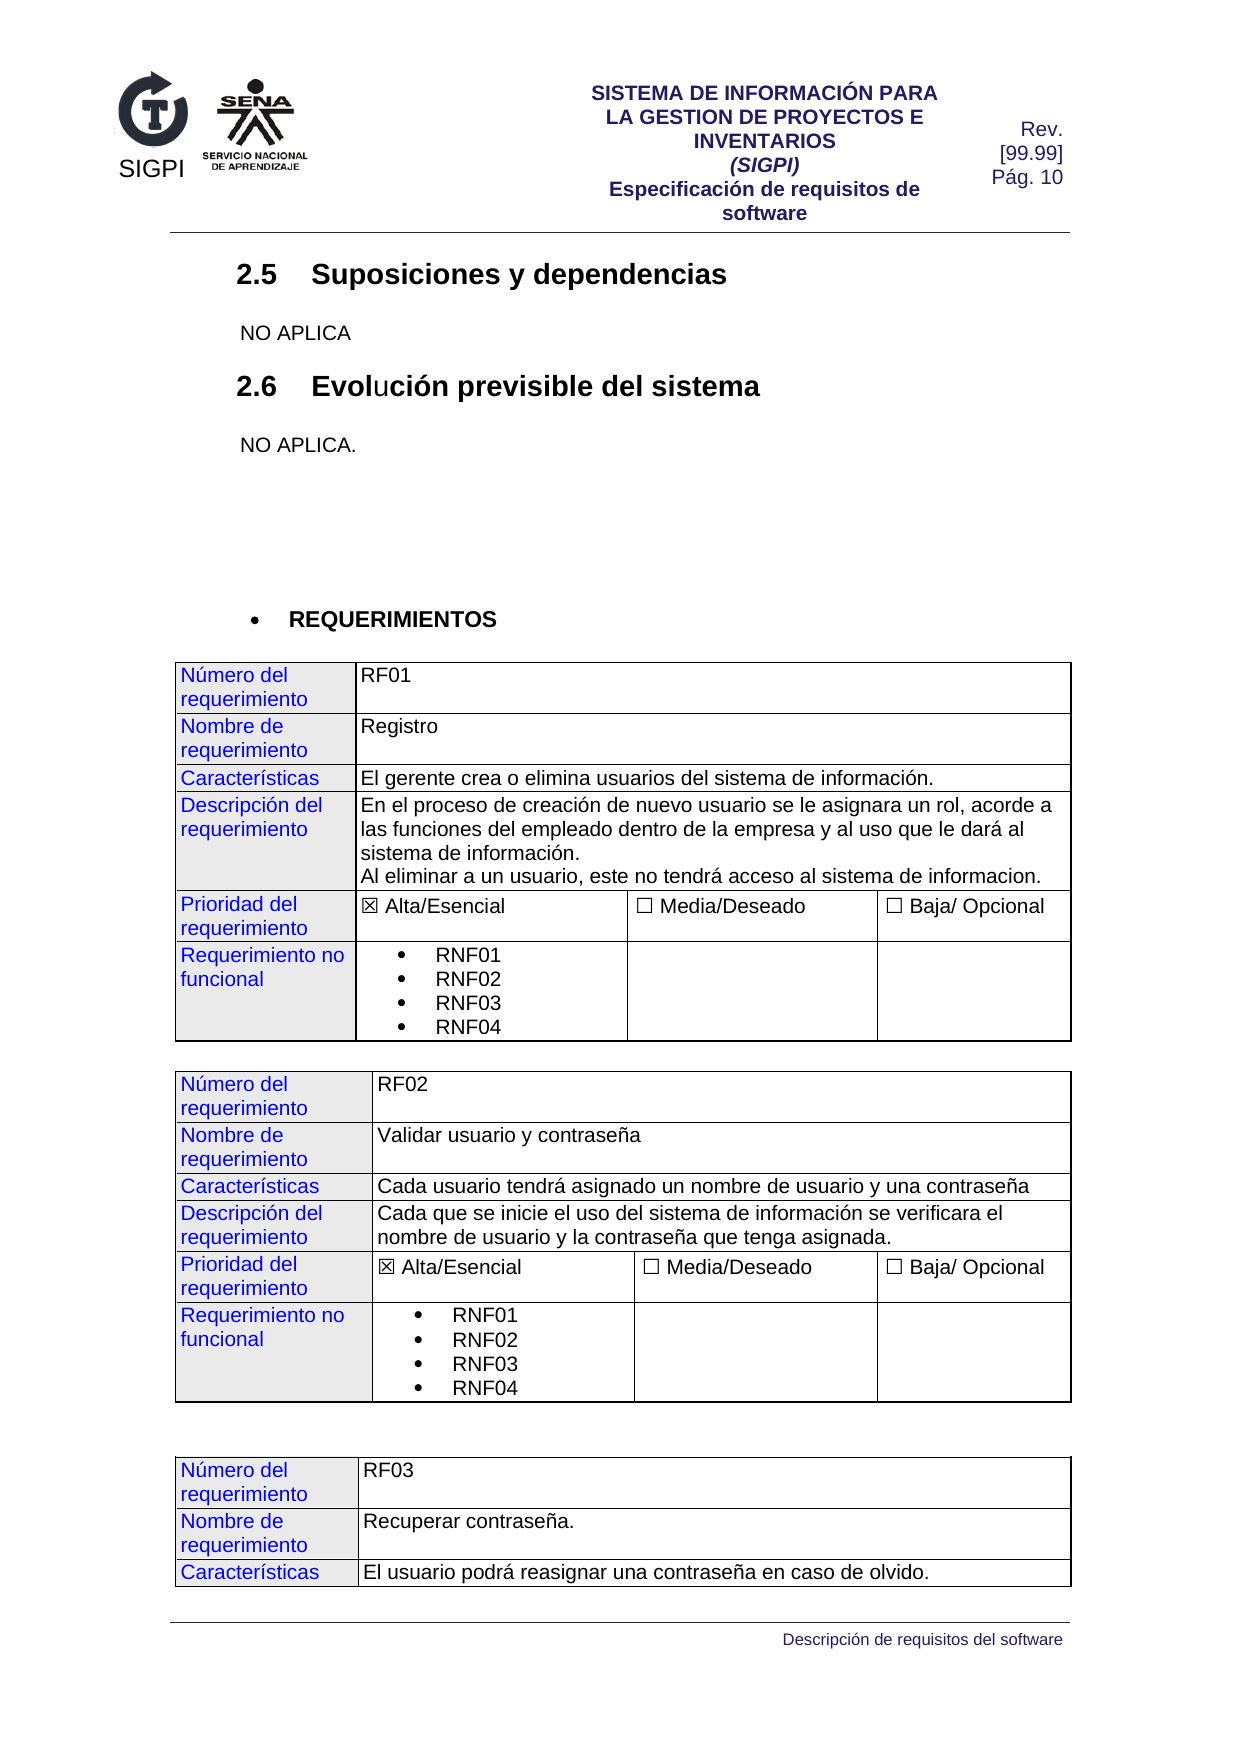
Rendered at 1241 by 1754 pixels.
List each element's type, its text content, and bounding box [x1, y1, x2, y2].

table_cell Cada que se inicie el uso del sistema de información se verificara el nombre de usuario y la contraseña que tenga asignada. [373, 1201, 1070, 1251]
table_cell Requerimiento no funcional [176, 942, 355, 1040]
table_header RF01 [357, 663, 1070, 713]
table_cell Validar usuario y contraseña [373, 1123, 1070, 1173]
table_cell Nombre de requerimiento [176, 1123, 372, 1173]
table_cell ☐ Media/Deseado [635, 1252, 877, 1302]
table_header RF03 [359, 1458, 1070, 1507]
table_cell Descripción del requerimiento [176, 1201, 372, 1251]
table_cell ☒ Alta/Esencial [373, 1252, 634, 1302]
text NO APLICA [240, 321, 1063, 344]
table_cell Nombre de requerimiento [176, 714, 355, 764]
table_cell Prioridad del requerimiento [176, 1252, 372, 1302]
subtitle Evolución previsible del sistema [236, 369, 1063, 403]
list REQUERIMIENTOS [251, 606, 1063, 632]
table_cell ☐ Baja/ Opcional [878, 891, 1070, 941]
table_cell ☐ Media/Deseado [628, 891, 877, 941]
table_cell Descripción del requerimiento [176, 792, 355, 890]
table_header RF02 [373, 1072, 1070, 1122]
table_cell Características [176, 1174, 372, 1200]
table_cell Registro [357, 714, 1070, 764]
table_cell ☐ Baja/ Opcional [878, 1252, 1070, 1302]
picture [202, 79, 308, 170]
table_cell [635, 1303, 877, 1401]
table_header Número del requerimiento [176, 663, 355, 713]
table_cell El usuario podrá reasignar una contraseña en caso de olvido. [359, 1560, 1070, 1586]
table_cell RNF01 RNF02 RNF03 RNF04 [373, 1303, 634, 1401]
table_cell RNF01 RNF02 RNF03 RNF04 [357, 942, 627, 1040]
table_cell Características [176, 765, 355, 791]
table_cell ☒ Alta/Esencial [357, 891, 627, 941]
table_cell Requerimiento no funcional [176, 1303, 372, 1401]
table_header Número del requerimiento [176, 1072, 372, 1122]
table_cell En el proceso de creación de nuevo usuario se le asignara un rol, acorde a las funciones del empleado dentro de la empresa y al uso que le dará al sistema de información. Al eliminar a un usuario, este no tendrá acceso al sistema de informacion. [357, 792, 1070, 890]
table_cell Cada usuario tendrá asignado un nombre de usuario y una contraseña [373, 1174, 1070, 1200]
text NO APLICA. [240, 433, 1063, 457]
table_header Número del requerimiento [176, 1458, 358, 1507]
table_cell Prioridad del requerimiento [176, 891, 355, 941]
table_cell El gerente crea o elimina usuarios del sistema de información. [357, 765, 1070, 791]
table_cell Características [176, 1560, 358, 1586]
table_cell [628, 942, 877, 1040]
table_cell [878, 942, 1070, 1040]
table_cell Nombre de requerimiento [176, 1509, 358, 1558]
subtitle Suposiciones y dependencias [236, 257, 1063, 290]
table_cell [878, 1303, 1070, 1401]
table_cell Recuperar contraseña. [359, 1509, 1070, 1558]
